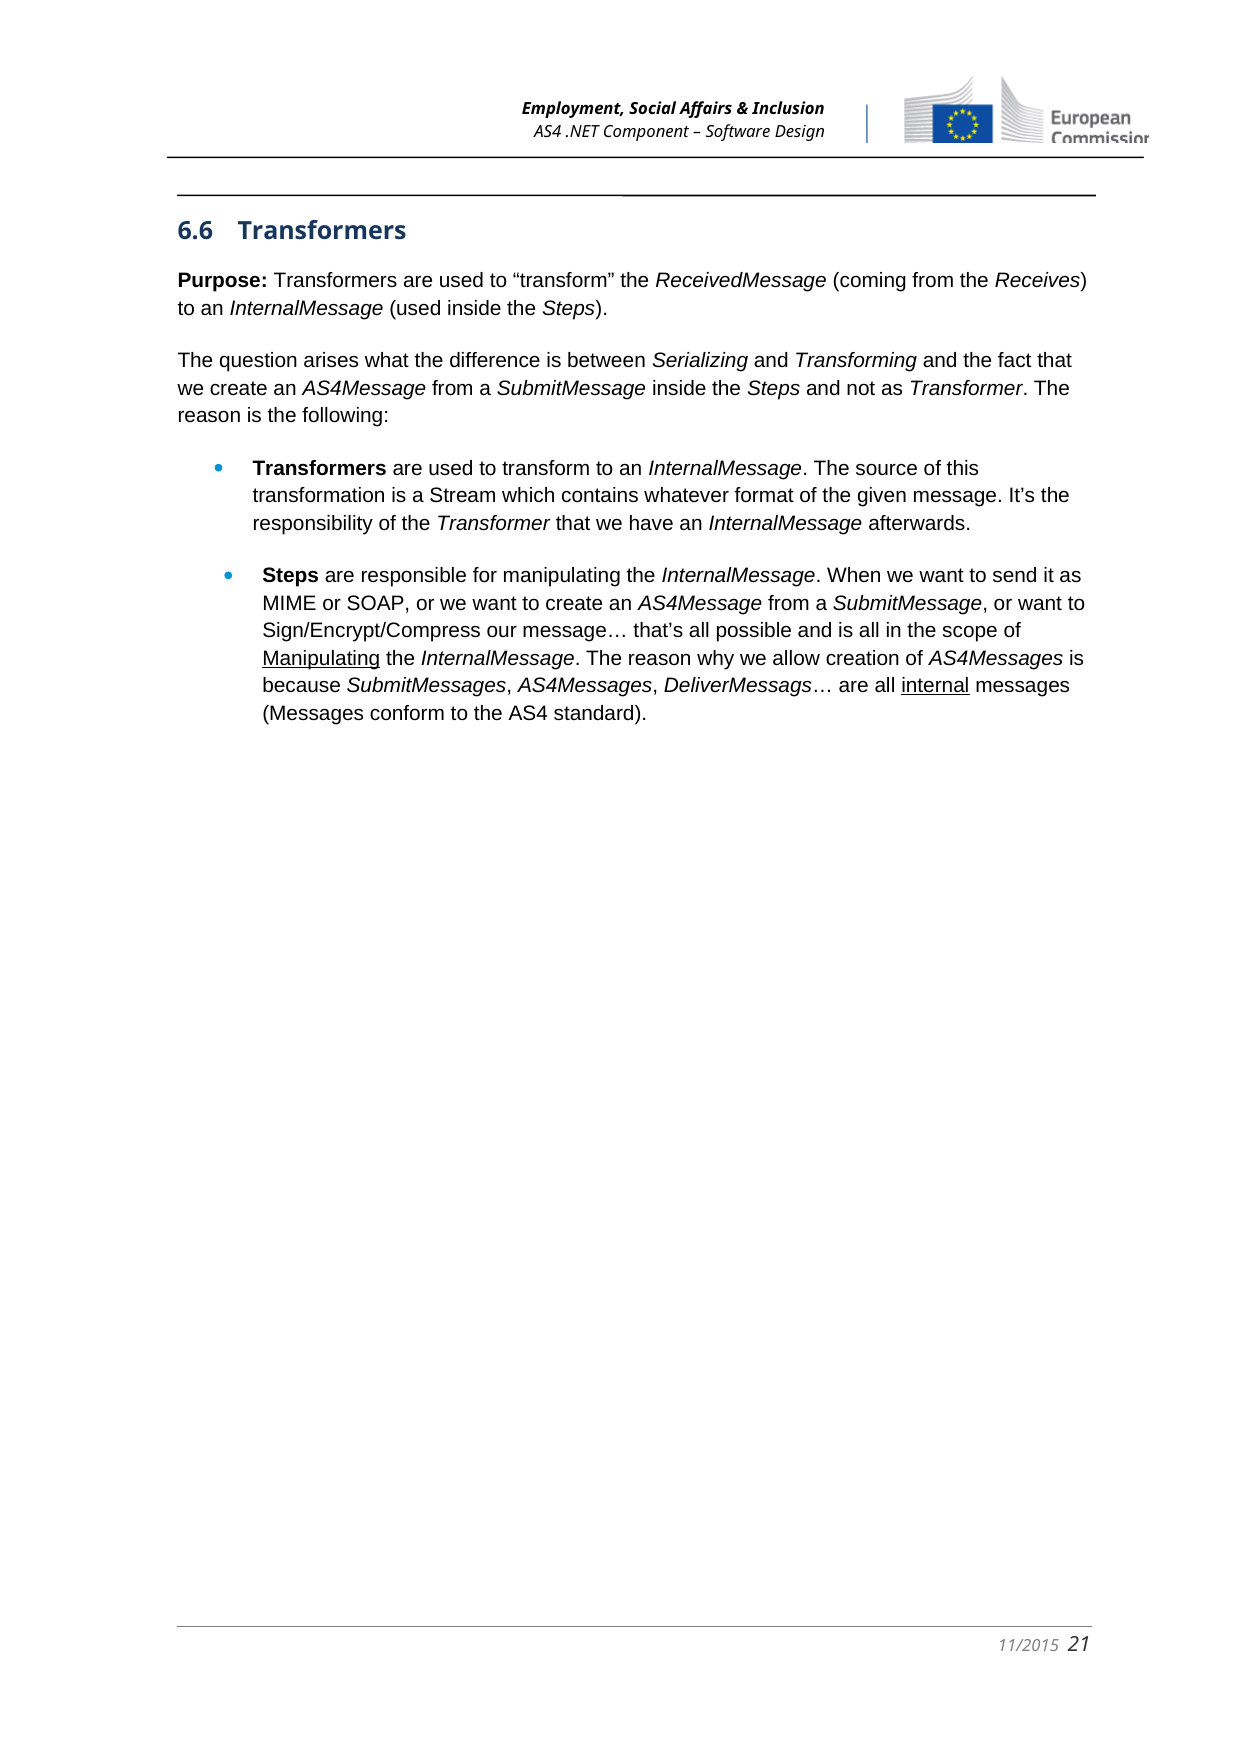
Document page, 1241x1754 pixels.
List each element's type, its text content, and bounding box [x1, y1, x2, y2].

list Transformers are used to transform to an InternalMessage. The source of this transformation is a Stream which contains whatever format of the given message. It’s the responsibility of the Transformer that we have an InternalMessage afterwards. [215, 455, 1092, 534]
list Steps are responsible for manipulating the InternalMessage. When we want to send it as MIME or SOAP, or we want to create an AS4Message from a SubmitMessage, or want to Sign/Encrypt/Compress our message… that’s all possible and is all in the scope of Manipulating the InternalMessage. The reason why we allow creation of AS4Messages is because SubmitMessages, AS4Messages, DeliverMessags… are all internal messages (Messages conform to the AS4 standard). [224, 563, 1092, 724]
text The question arises what the difference is between Serializing and Transforming and the fact that we create an AS4Message from a SubmitMessage inside the Steps and not as Transformer. The reason is the following: [177, 348, 1092, 427]
subtitle Transformers [177, 213, 1092, 247]
picture [864, 76, 1149, 141]
text Purpose: Transformers are used to “transform” the ReceivedMessage (coming from the Receives) to an InternalMessage (used inside the Steps). [177, 268, 1092, 319]
